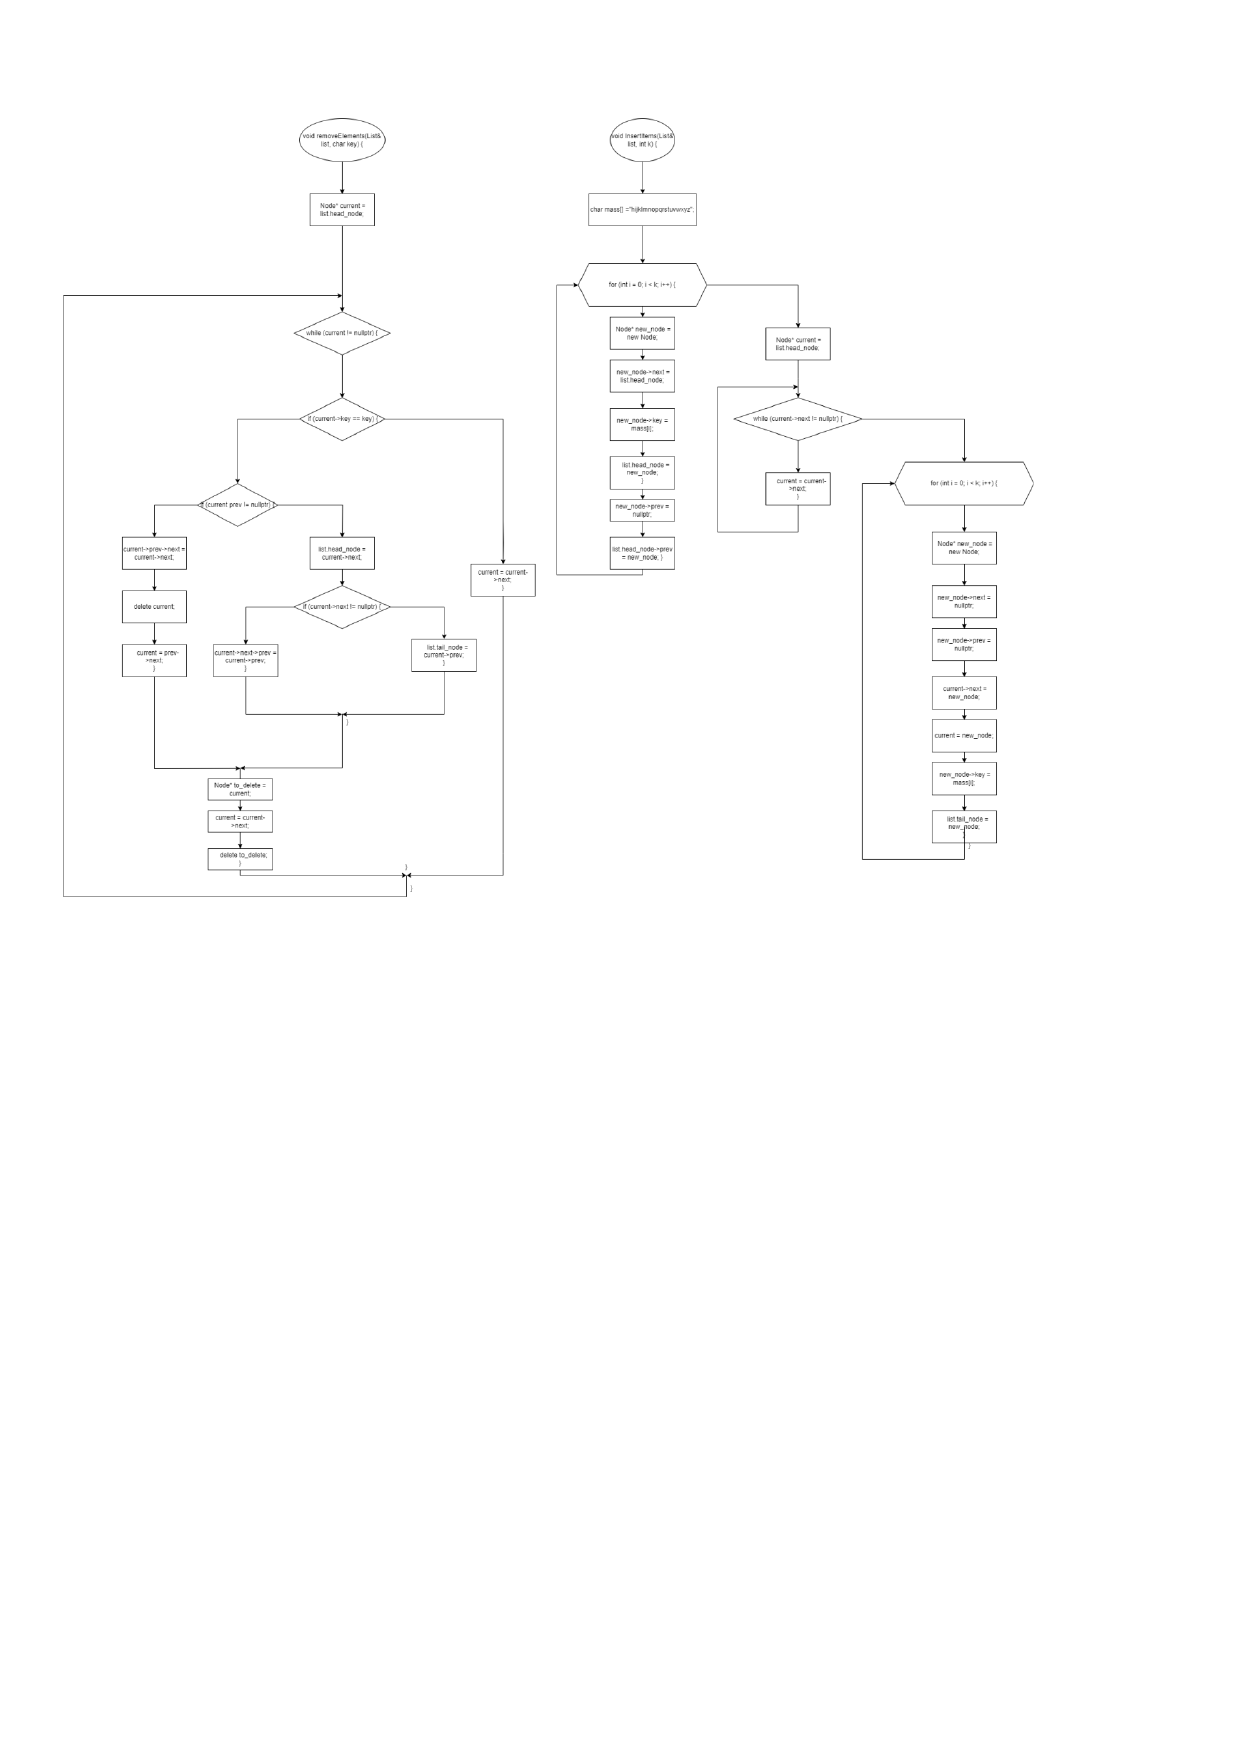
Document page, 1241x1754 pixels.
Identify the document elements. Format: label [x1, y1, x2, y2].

picture [59, 118, 1034, 901]
